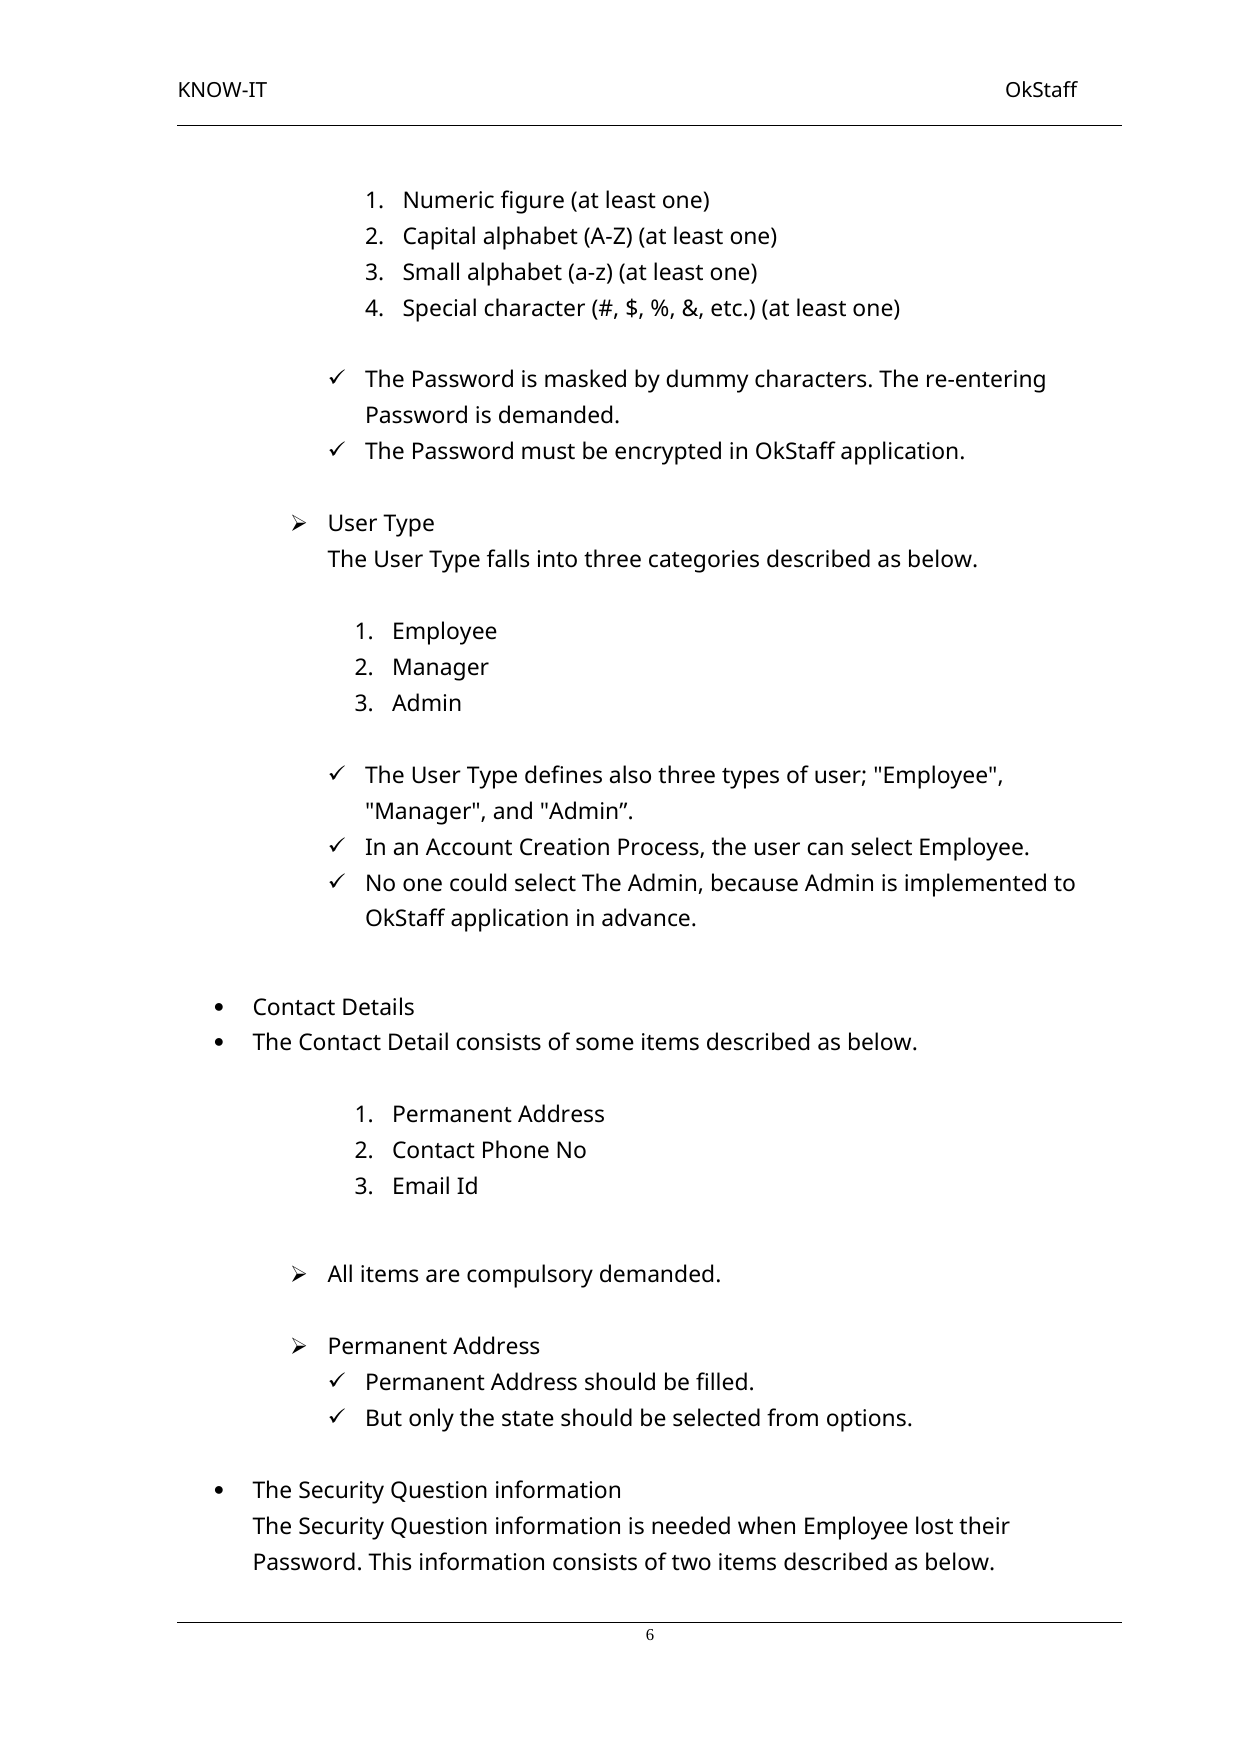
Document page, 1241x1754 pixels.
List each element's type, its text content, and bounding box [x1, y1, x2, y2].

list Numeric figure (at least one) [365, 184, 1122, 215]
list Permanent Address should be filled. [327, 1366, 1122, 1397]
list The Password is masked by dummy characters. The re-entering Password is demanded. [327, 363, 1122, 431]
list Admin [354, 687, 1122, 718]
list Special character (#, $, %, &, etc.) (at least one) [365, 291, 1122, 323]
list Email Id [354, 1170, 1122, 1201]
list Capital alphabet (A-Z) (at least one) [365, 219, 1122, 251]
list The Contact Detail consists of some items described as below. [215, 1026, 1122, 1058]
list Contact Phone No [354, 1134, 1122, 1165]
list No one could select The Admin, because Admin is implemented to OkStaff application in advance. [327, 866, 1122, 934]
list Employee [354, 615, 1122, 646]
list The Security Question information [215, 1474, 1122, 1505]
list The User Type defines also three types of user; "Employee", "Manager", and "Admin”. [327, 759, 1122, 826]
list Permanent Address [354, 1098, 1122, 1129]
list The Password must be encrypted in OkStaff application. [327, 435, 1122, 466]
list The User Type falls into three categories described as below. [327, 543, 1122, 574]
list But only the state should be selected from options. [327, 1402, 1122, 1433]
list Permanent Address [290, 1330, 1122, 1361]
list All items are compulsory demanded. [290, 1258, 1122, 1289]
list Manager [354, 651, 1122, 682]
list Contact Details [215, 990, 1122, 1022]
list The Security Question information is needed when Employee lost their Password. This information consists of two items described as below. [252, 1510, 1122, 1577]
list In an Account Creation Process, the user can select Employee. [327, 831, 1122, 862]
list User Type [290, 507, 1122, 538]
list Small alphabet (a-z) (at least one) [365, 256, 1122, 287]
